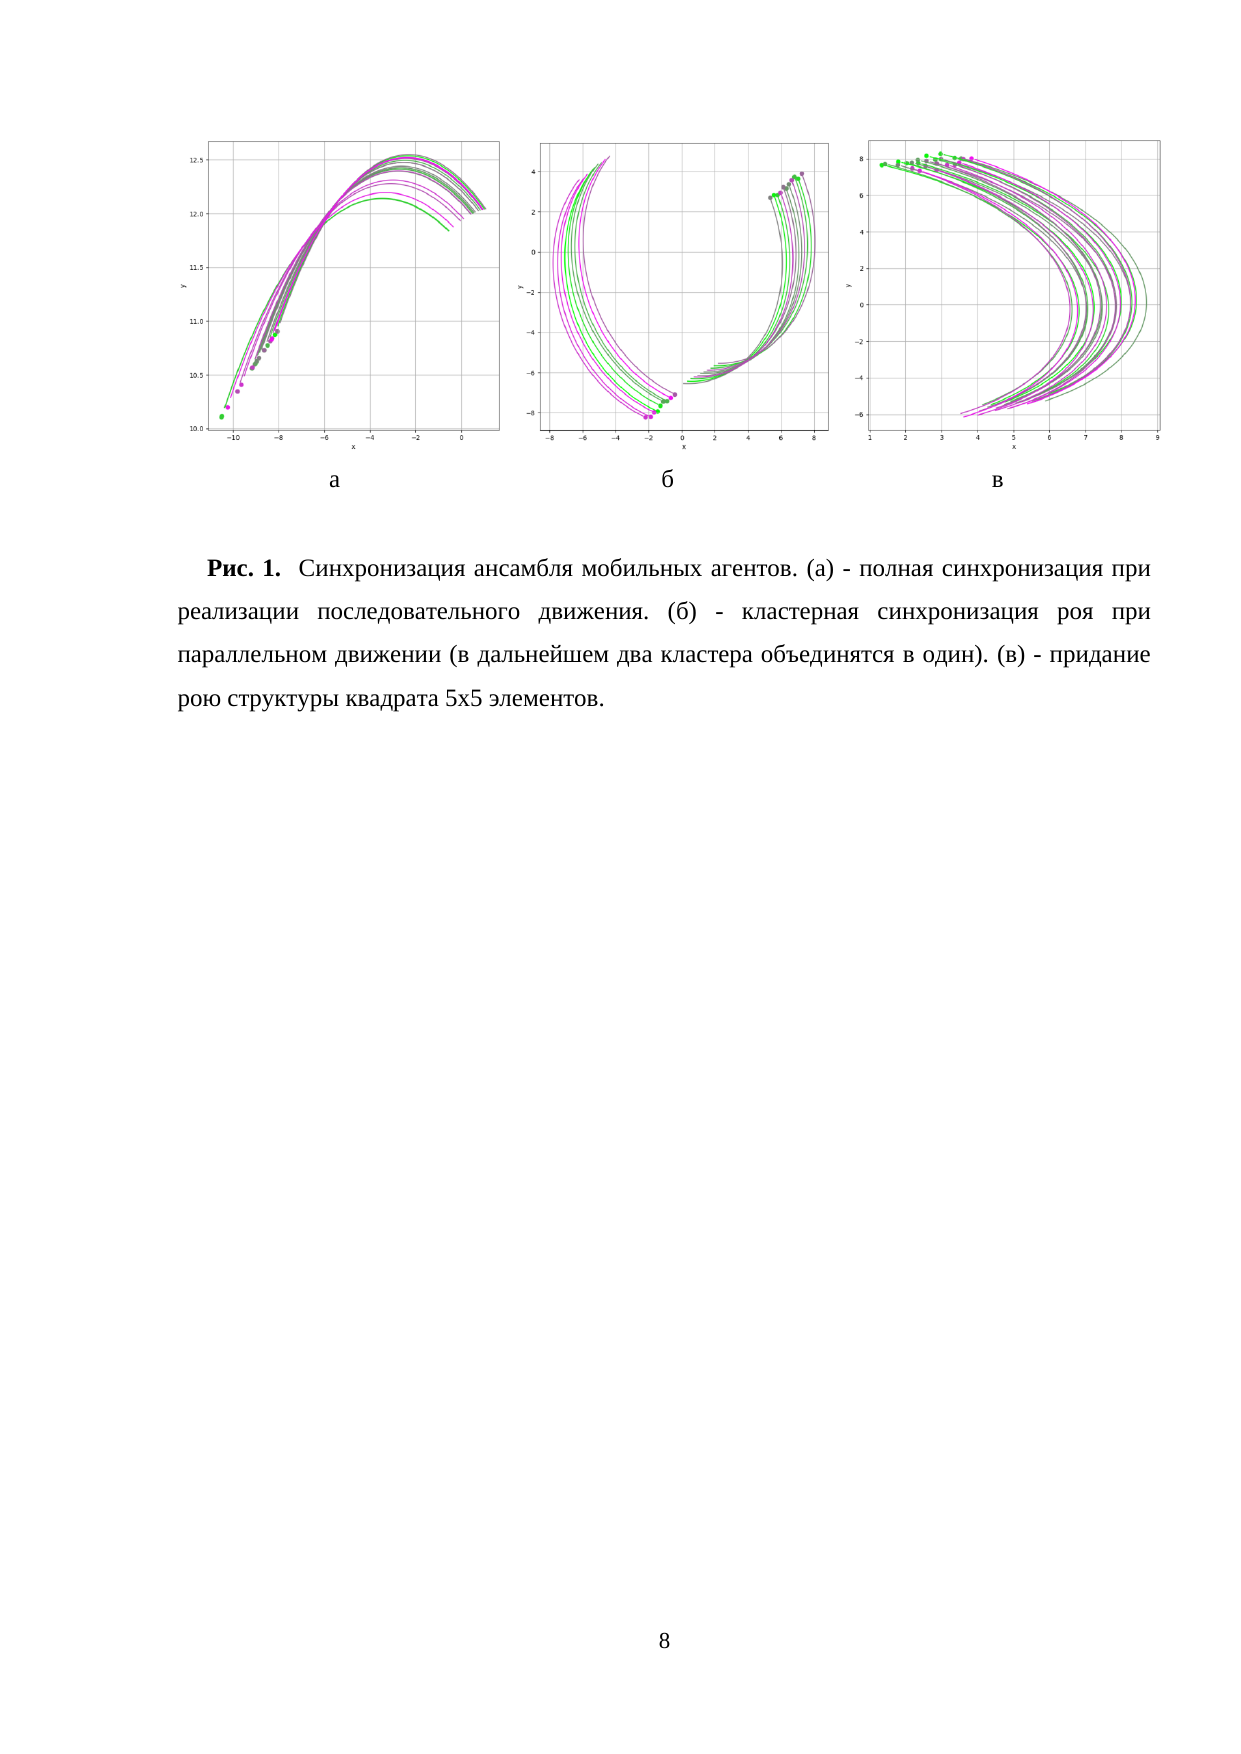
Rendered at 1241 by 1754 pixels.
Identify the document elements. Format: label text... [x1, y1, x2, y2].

picture [177, 137, 503, 450]
table_header в [832, 138, 1163, 506]
table_header а [166, 138, 503, 506]
picture [843, 137, 1163, 450]
picture [514, 139, 832, 450]
table_header б [503, 138, 832, 506]
text Рис. 1. Синхронизация ансамбля мобильных агентов. (а) - полная синхронизация при реализации последовательного движения. (б) - кластерная синхронизация роя при параллельном движении (в дальнейшем два кластера объединятся в один). (в) - придание рою структуры квадрата 5х5 элементов. [177, 553, 1152, 711]
